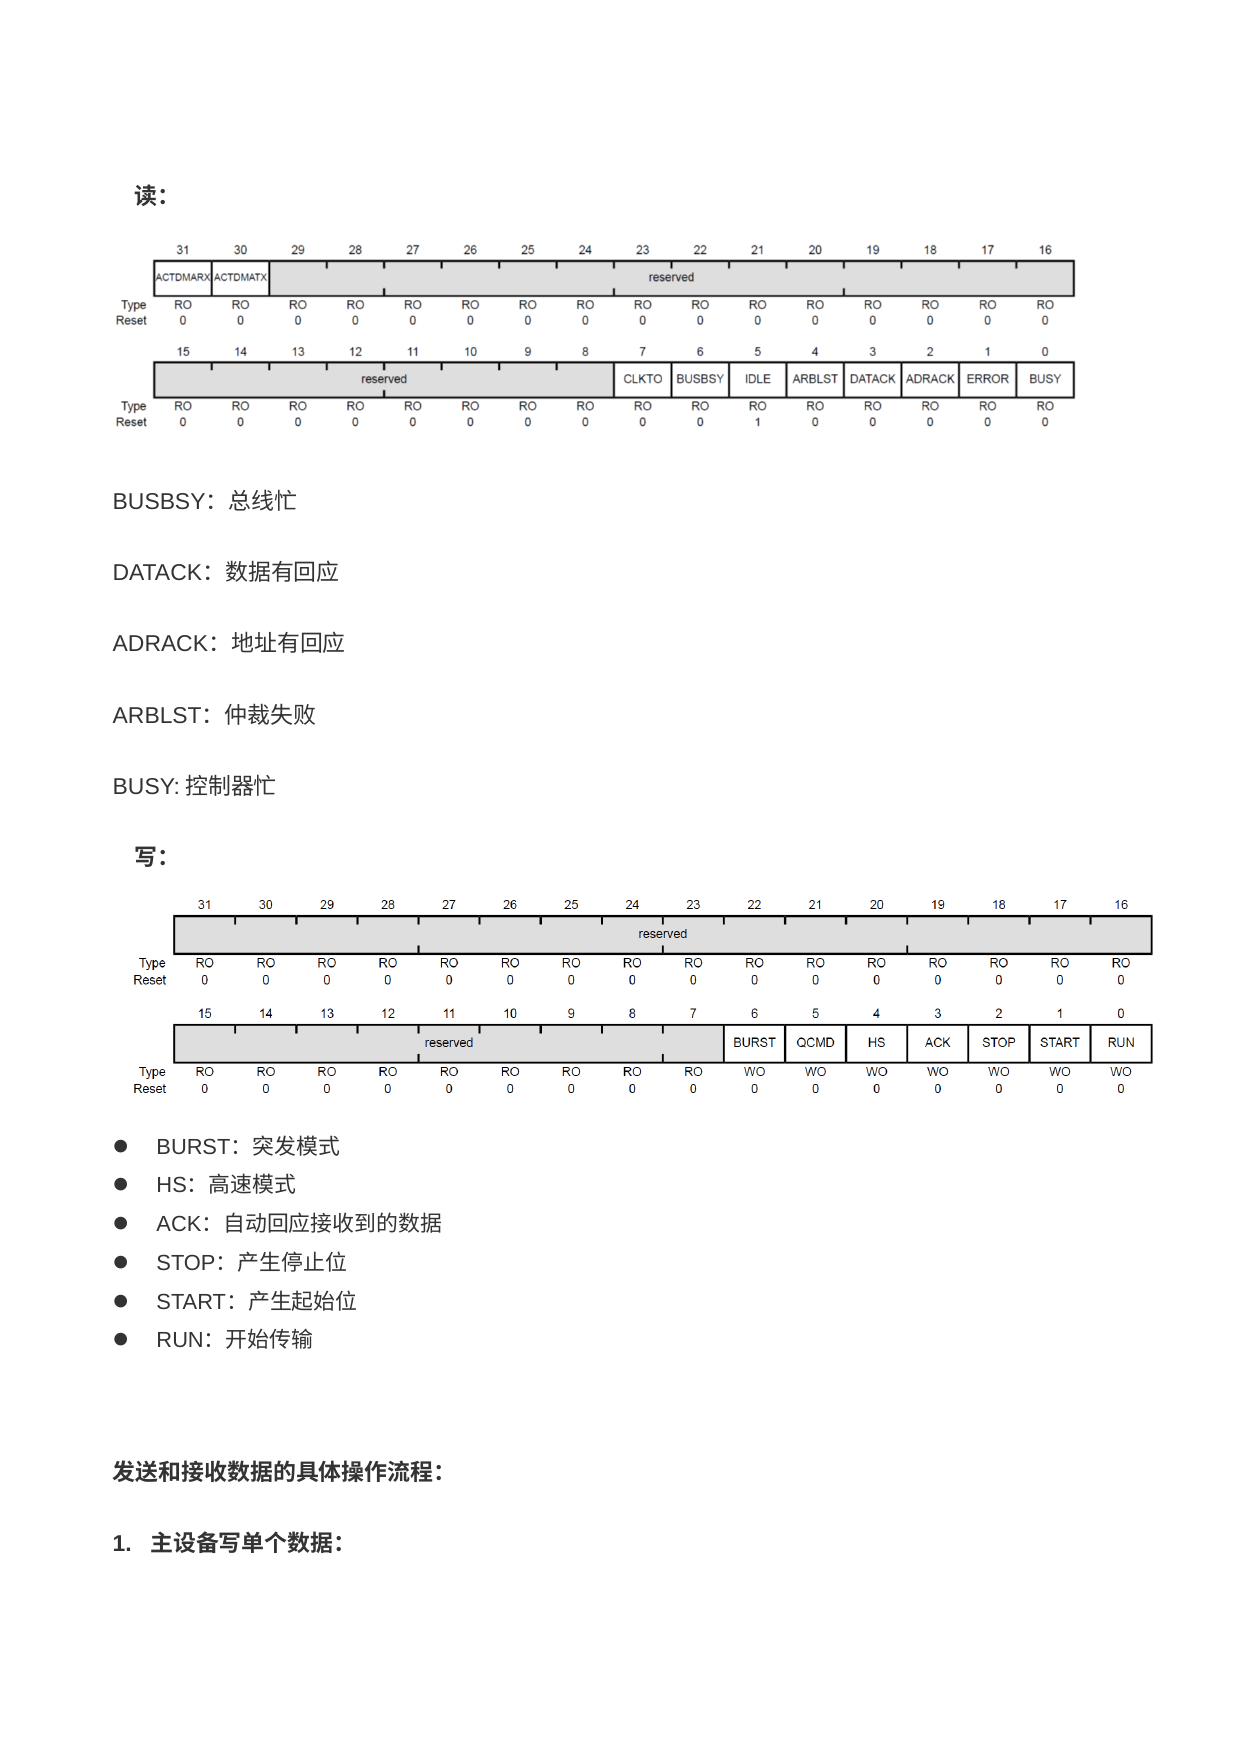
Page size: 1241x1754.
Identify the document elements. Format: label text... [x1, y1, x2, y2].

list BURST：突发模式 [112, 1128, 1128, 1161]
list ACK：自动回应接收到的数据 [112, 1206, 1128, 1238]
text 发送和接收数据的具体操作流程： [112, 1438, 1128, 1503]
list RUN：开始传输 [112, 1322, 1128, 1354]
list 主设备写单个数据： [112, 1509, 1128, 1574]
text ADRACK：地址有回应 [112, 609, 1128, 674]
text ARBLST：仲裁失败 [112, 681, 1128, 746]
text 写： [134, 823, 1128, 888]
list STOP：产生停止位 [112, 1244, 1128, 1277]
text DATACK：数据有回应 [112, 538, 1128, 603]
text BUSY: 控制器忙 [112, 752, 1128, 817]
text 读： [134, 162, 1128, 227]
text BUSBSY：总线忙 [112, 467, 1128, 532]
list START：产生起始位 [112, 1283, 1128, 1316]
list HS：高速模式 [112, 1167, 1128, 1199]
picture [112, 233, 1098, 456]
